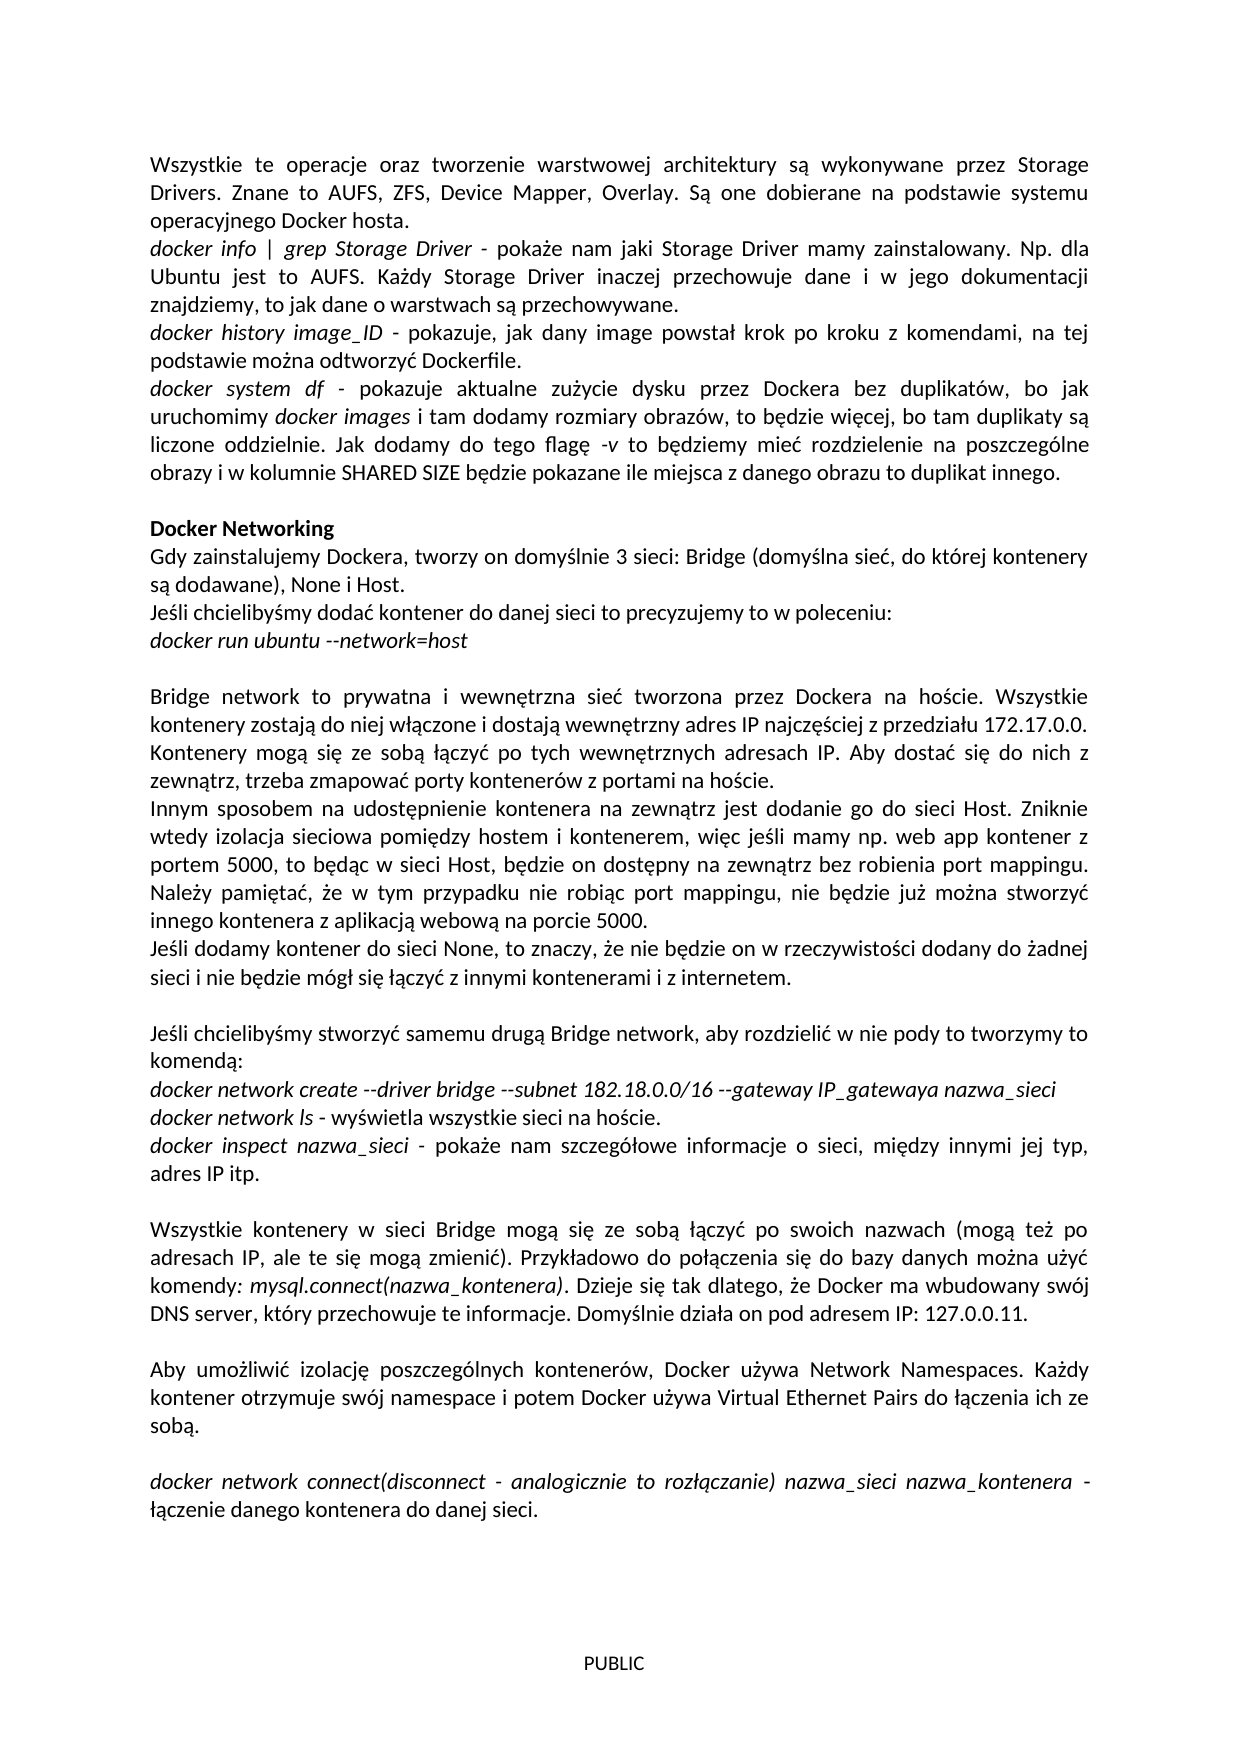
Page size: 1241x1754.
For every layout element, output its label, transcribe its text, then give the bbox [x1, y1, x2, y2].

text Wszystkie te operacje oraz tworzenie warstwowej architektury są wykonywane przez Storage Drivers. Znane to AUFS, ZFS, Device Mapper, Overlay. Są one dobierane na podstawie systemu operacyjnego Docker hosta. [150, 150, 1090, 234]
text Innym sposobem na udostępnienie kontenera na zewnątrz jest dodanie go do sieci Host. Zniknie wtedy izolacja sieciowa pomiędzy hostem i kontenerem, więc jeśli mamy np. web app kontener z portem 5000, to będąc w sieci Host, będzie on dostępny na zewnątrz bez robienia port mappingu. Należy pamiętać, że w tym przypadku nie robiąc port mappingu, nie będzie już można stworzyć innego kontenera z aplikacją webową na porcie 5000. [150, 794, 1090, 934]
text docker network connect(disconnect - analogicznie to rozłączanie) nazwa_sieci nazwa_kontenera - łączenie danego kontenera do danej sieci. [150, 1467, 1090, 1523]
text docker system df - pokazuje aktualne zużycie dysku przez Dockera bez duplikatów, bo jak uruchomimy docker images i tam dodamy rozmiary obrazów, to będzie więcej, bo tam duplikaty są liczone oddzielnie. Jak dodamy do tego flagę -v to będziemy mieć rozdzielenie na poszczególne obrazy i w kolumnie SHARED SIZE będzie pokazane ile miejsca z danego obrazu to duplikat innego. [150, 374, 1090, 486]
text Gdy zainstalujemy Dockera, tworzy on domyślnie 3 sieci: Bridge (domyślna sieć, do której kontenery są dodawane), None i Host. [150, 542, 1090, 598]
text Aby umożliwić izolację poszczególnych kontenerów, Docker używa Network Namespaces. Każdy kontener otrzymuje swój namespace i potem Docker używa Virtual Ethernet Pairs do łączenia ich ze sobą. [150, 1355, 1090, 1439]
text Bridge network to prywatna i wewnętrzna sieć tworzona przez Dockera na hoście. Wszystkie kontenery zostają do niej włączone i dostają wewnętrzny adres IP najczęściej z przedziału 172.17.0.0. Kontenery mogą się ze sobą łączyć po tych wewnętrznych adresach IP. Aby dostać się do nich z zewnątrz, trzeba zmapować porty kontenerów z portami na hoście. [150, 682, 1090, 794]
text docker network ls - wyświetla wszystkie sieci na hoście. [150, 1103, 1090, 1131]
text docker inspect nazwa_sieci - pokaże nam szczegółowe informacje o sieci, między innymi jej typ, adres IP itp. [150, 1131, 1090, 1187]
text Wszystkie kontenery w sieci Bridge mogą się ze sobą łączyć po swoich nazwach (mogą też po adresach IP, ale te się mogą zmienić). Przykładowo do połączenia się do bazy danych można użyć komendy: mysql.connect(nazwa_kontenera). Dzieje się tak dlatego, że Docker ma wbudowany swój DNS server, który przechowuje te informacje. Domyślnie działa on pod adresem IP: 127.0.0.11. [150, 1215, 1090, 1327]
text Jeśli dodamy kontener do sieci None, to znaczy, że nie będzie on w rzeczywistości dodany do żadnej sieci i nie będzie mógł się łączyć z innymi kontenerami i z internetem. [150, 934, 1090, 991]
text Jeśli chcielibyśmy stworzyć samemu drugą Bridge network, aby rozdzielić w nie pody to tworzymy to komendą: [150, 1019, 1090, 1075]
text docker info | grep Storage Driver - pokaże nam jaki Storage Driver mamy zainstalowany. Np. dla Ubuntu jest to AUFS. Każdy Storage Driver inaczej przechowuje dane i w jego dokumentacji znajdziemy, to jak dane o warstwach są przechowywane. [150, 234, 1090, 318]
text docker history image_ID - pokazuje, jak dany image powstał krok po kroku z komendami, na tej podstawie można odtworzyć Dockerfile. [150, 318, 1090, 374]
text Docker Networking [150, 514, 1090, 542]
text docker run ubuntu --network=host [150, 626, 1090, 654]
text Jeśli chcielibyśmy dodać kontener do danej sieci to precyzujemy to w poleceniu: [150, 598, 1090, 626]
text docker network create --driver bridge --subnet 182.18.0.0/16 --gateway IP_gatewaya nazwa_sieci [150, 1075, 1090, 1103]
